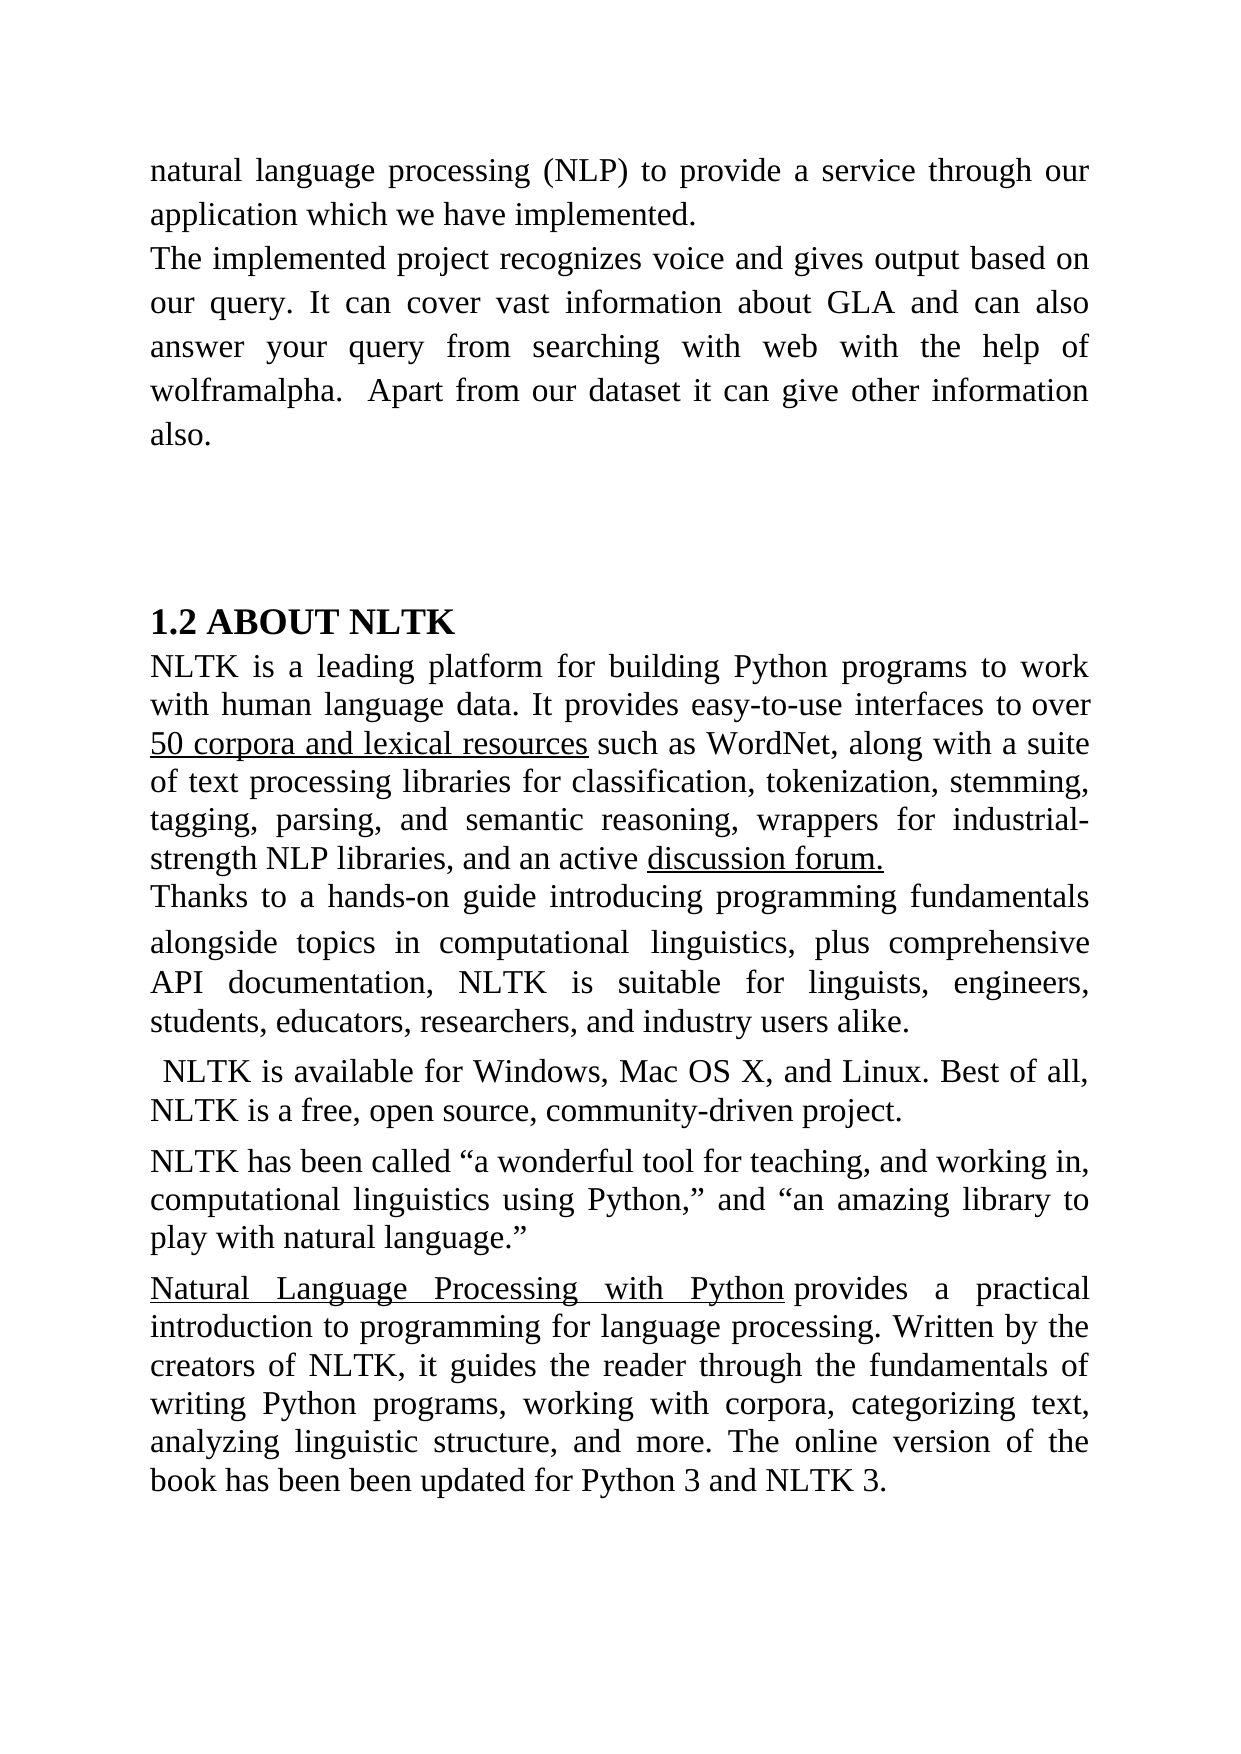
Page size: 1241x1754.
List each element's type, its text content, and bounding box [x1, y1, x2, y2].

text Natural Language Processing with Python provides a practical introduction to programming for language processing. Written by the creators of NLTK, it guides the reader through the fundamentals of writing Python programs, working with corpora, categorizing text, analyzing linguistic structure, and more. The online version of the book has been been updated for Python 3 and NLTK 3. [150, 1268, 1091, 1498]
list The implemented project recognizes voice and gives output based on our query. It can cover vast information about GLA and can also answer your query from searching with web with the help of wolframalpha. Apart from our dataset it can give other information also. [150, 238, 1091, 453]
text 1.2 ABOUT NLTK [150, 600, 1091, 643]
text Thanks to a hands-on guide introducing programming fundamentals alongside topics in computational linguistics, plus comprehensive API documentation, NLTK is suitable for linguists, engineers, students, educators, researchers, and industry users alike. [150, 876, 1091, 1039]
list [150, 150, 1091, 232]
text NLTK is available for Windows, Mac OS X, and Linux. Best of all, NLTK is a free, open source, community-driven project. [150, 1052, 1091, 1128]
text NLTK is a leading platform for building Python programs to work with human language data. It provides easy-to-use interfaces to over 50 corpora and lexical resources such as WordNet, along with a suite of text processing libraries for classification, tokenization, stemming, tagging, parsing, and semantic reasoning, wrappers for industrial-strength NLP libraries, and an active discussion forum. [150, 646, 1091, 876]
text NLTK has been called “a wonderful tool for teaching, and working in, computational linguistics using Python,” and “an amazing library to play with natural language.” [150, 1141, 1091, 1256]
